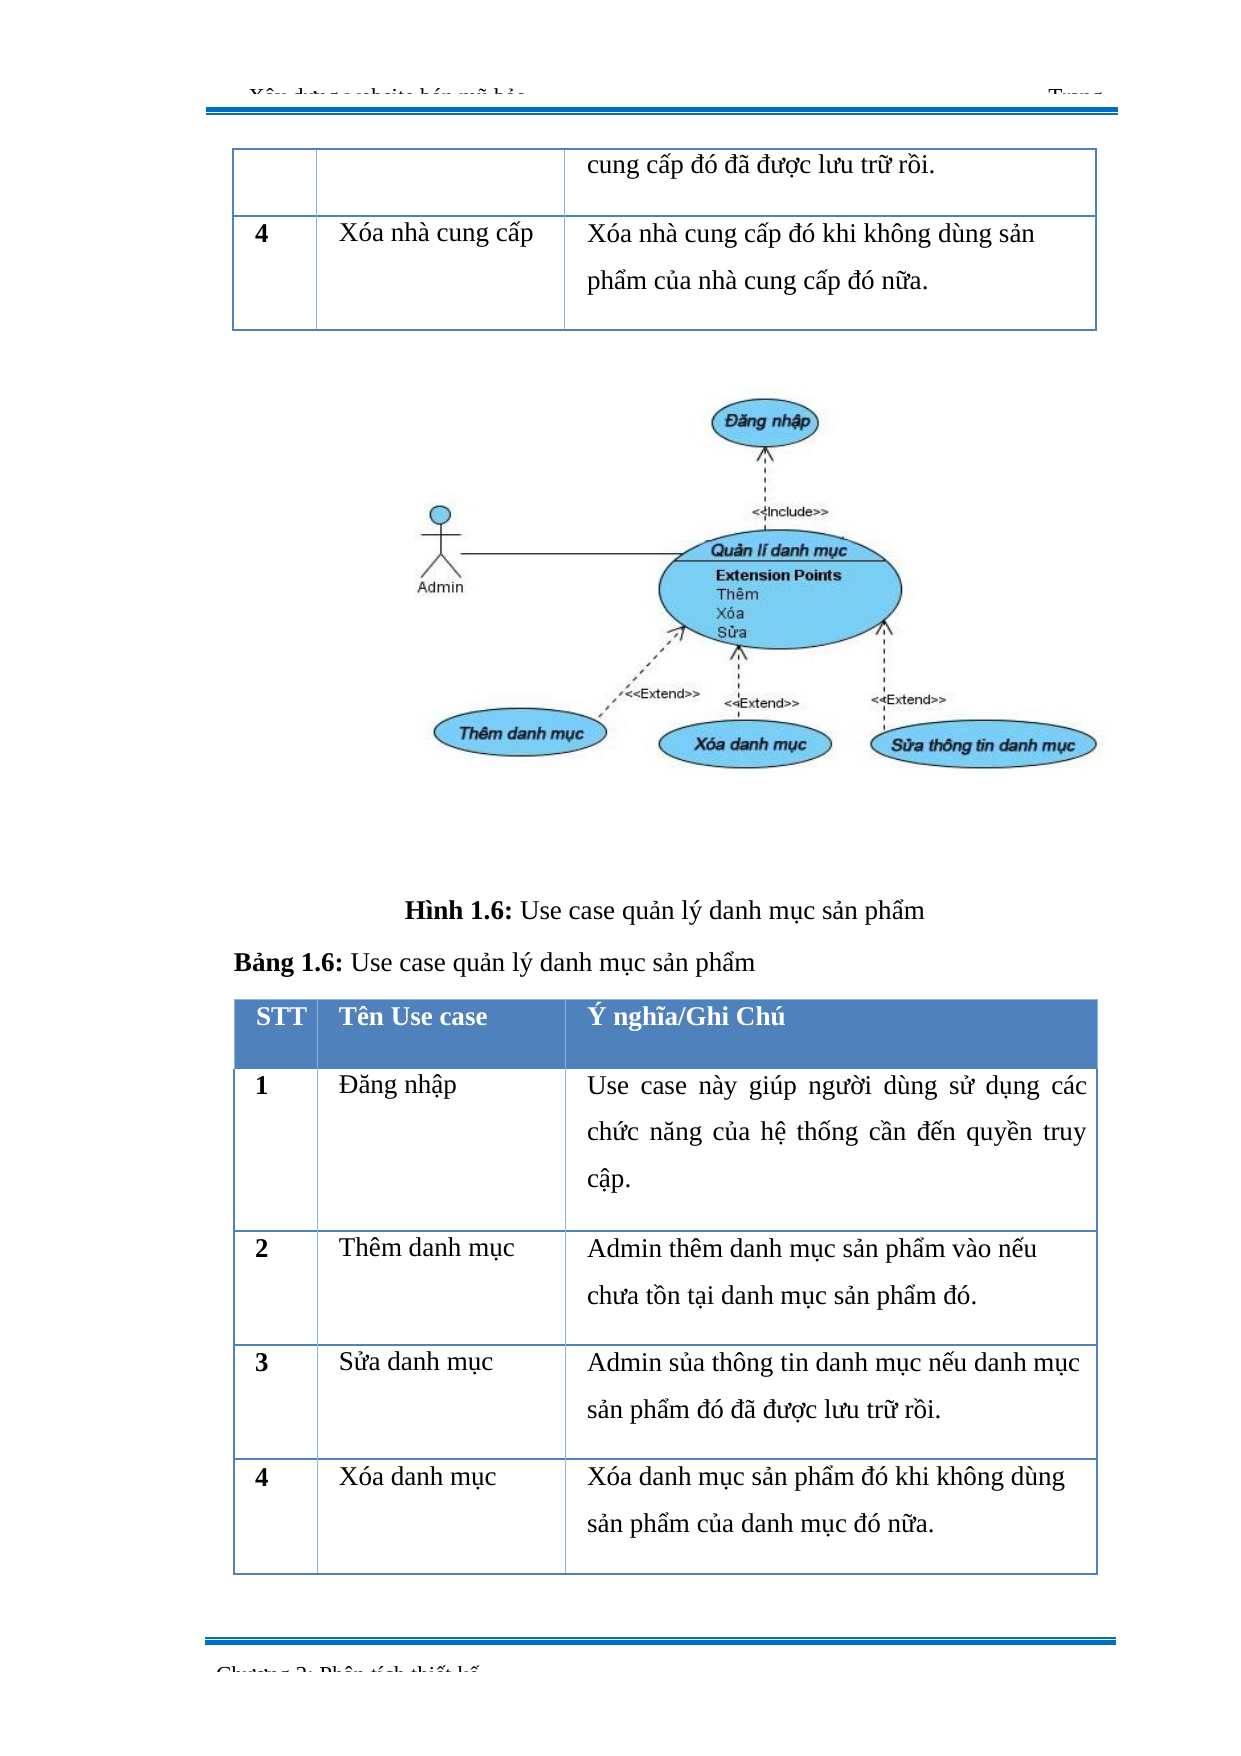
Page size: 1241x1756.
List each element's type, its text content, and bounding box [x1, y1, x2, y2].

table_cell Đăng nhập [318, 1069, 565, 1230]
table_header Tên Use case [318, 1000, 565, 1069]
table_header Ý nghĩa/Ghi Chú [566, 1000, 1097, 1069]
picture [414, 388, 1114, 778]
table_cell 1 [235, 1069, 317, 1230]
table_cell Use case này giúp người dùng sử dụng các chức năng của hệ thống cần đến quyền truy cập. [566, 1069, 1096, 1230]
table_cell 4 [234, 217, 316, 329]
table_cell 2 [235, 1232, 317, 1344]
table_cell 4 [235, 1460, 317, 1573]
table_cell Sửa danh mục [318, 1346, 565, 1458]
text Bảng 1.6: Use case quản lý danh mục sản phẩm [234, 946, 1182, 978]
table_cell Xóa nhà cung cấp [317, 217, 564, 329]
table_cell Admin sủa thông tin danh mục nếu danh mục sản phẩm đó đã được lưu trữ rồi. [566, 1346, 1096, 1458]
table_cell Xóa danh mục [318, 1460, 565, 1573]
table_header cung cấp đó đã được lưu trữ rồi. [565, 150, 1095, 215]
text Hình 1.6: Use case quản lý danh mục sản phẩm [332, 894, 997, 926]
table_cell Xóa danh mục sản phẩm đó khi không dùng sản phẩm của danh mục đó nữa. [566, 1460, 1096, 1573]
table_header STT [235, 1000, 317, 1069]
table_header [234, 150, 316, 215]
table_cell Admin thêm danh mục sản phẩm vào nếu chưa tồn tại danh mục sản phẩm đó. [566, 1232, 1096, 1344]
table_cell Thêm danh mục [318, 1232, 565, 1344]
table_cell Xóa nhà cung cấp đó khi không dùng sản phẩm của nhà cung cấp đó nữa. [565, 217, 1095, 329]
table_header [317, 150, 564, 215]
table_cell 3 [235, 1346, 317, 1458]
